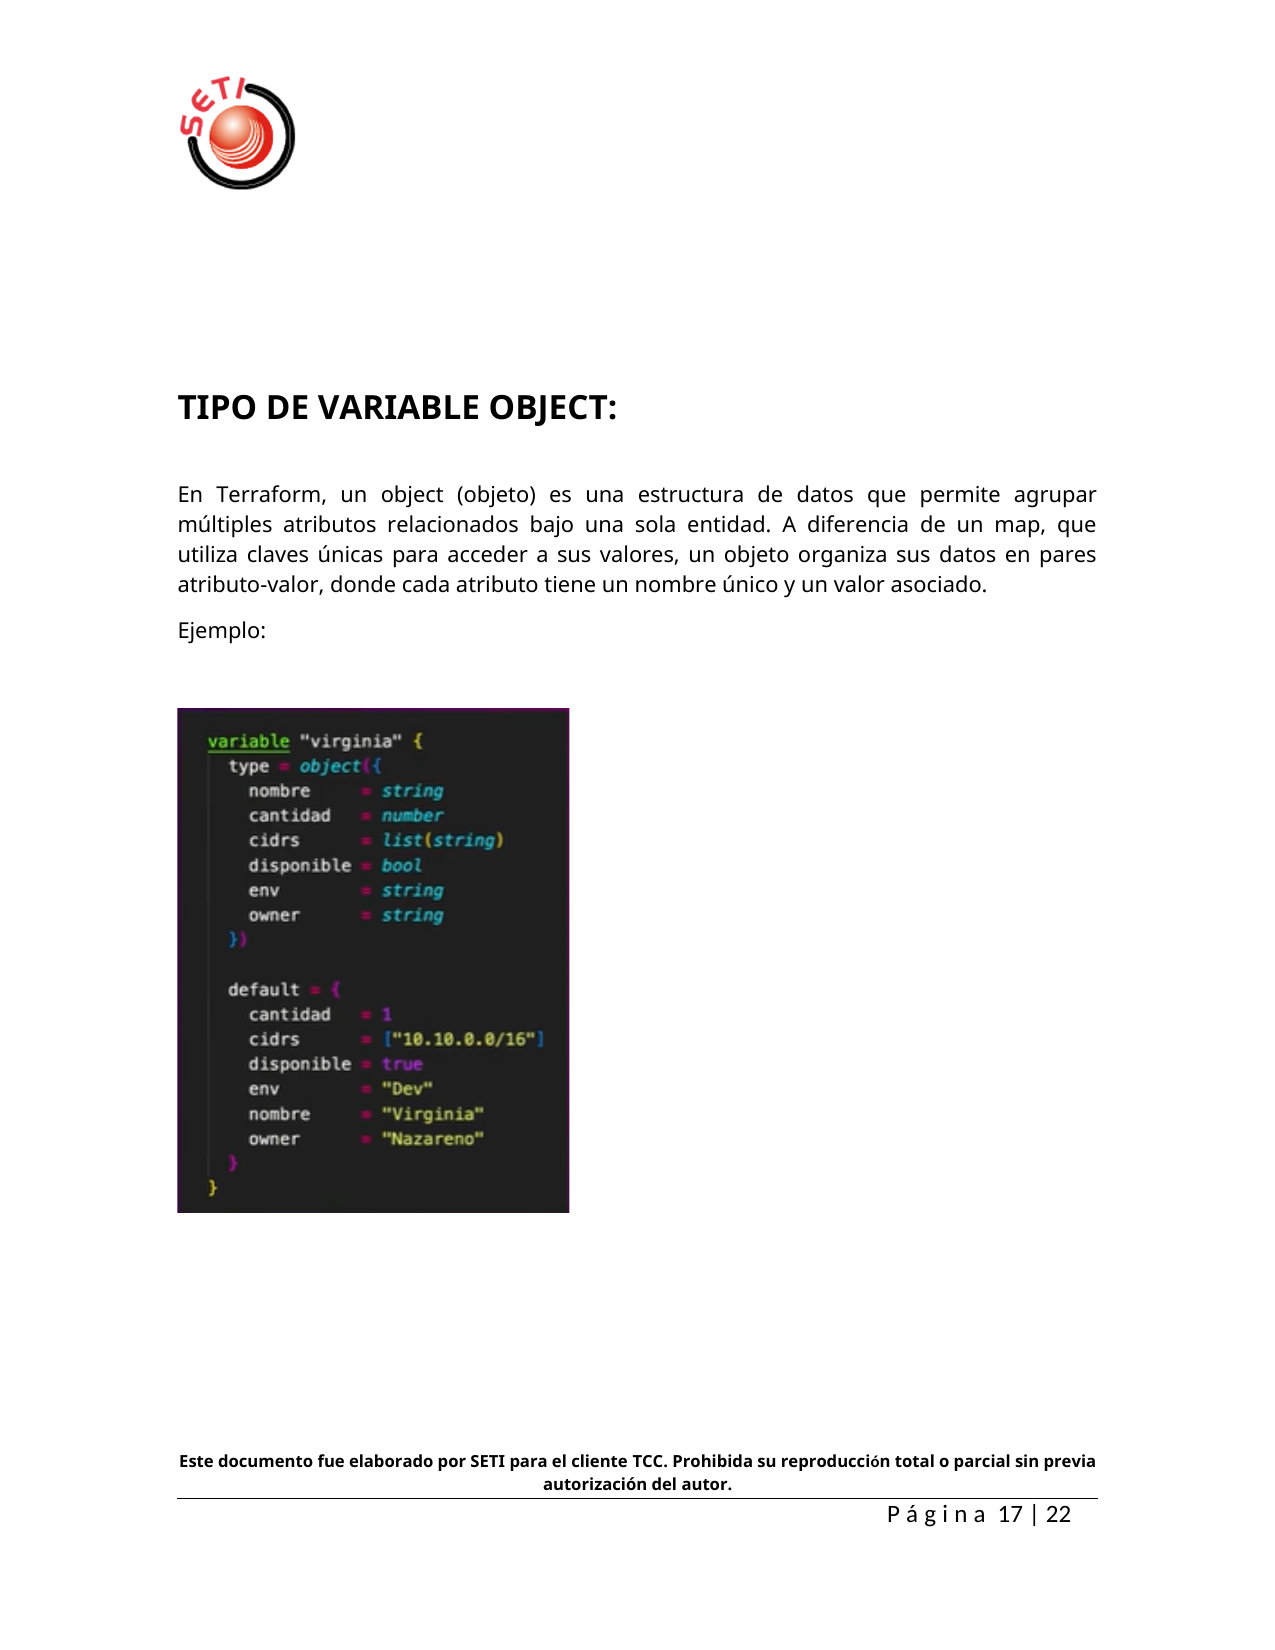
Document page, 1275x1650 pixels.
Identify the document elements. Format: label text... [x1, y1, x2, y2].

picture [177, 73, 305, 201]
subtitle TIPO DE VARIABLE OBJECT: [177, 384, 1098, 429]
text Ejemplo: [177, 615, 1098, 645]
picture [177, 708, 570, 1213]
text En Terraform, un object (objeto) es una estructura de datos que permite agrupar múltiples atributos relacionados bajo una sola entidad. A diferencia de un map, que utiliza claves únicas para acceder a sus valores, un objeto organiza sus datos en pares atributo-valor, donde cada atributo tiene un nombre único y un valor asociado. [177, 479, 1098, 599]
